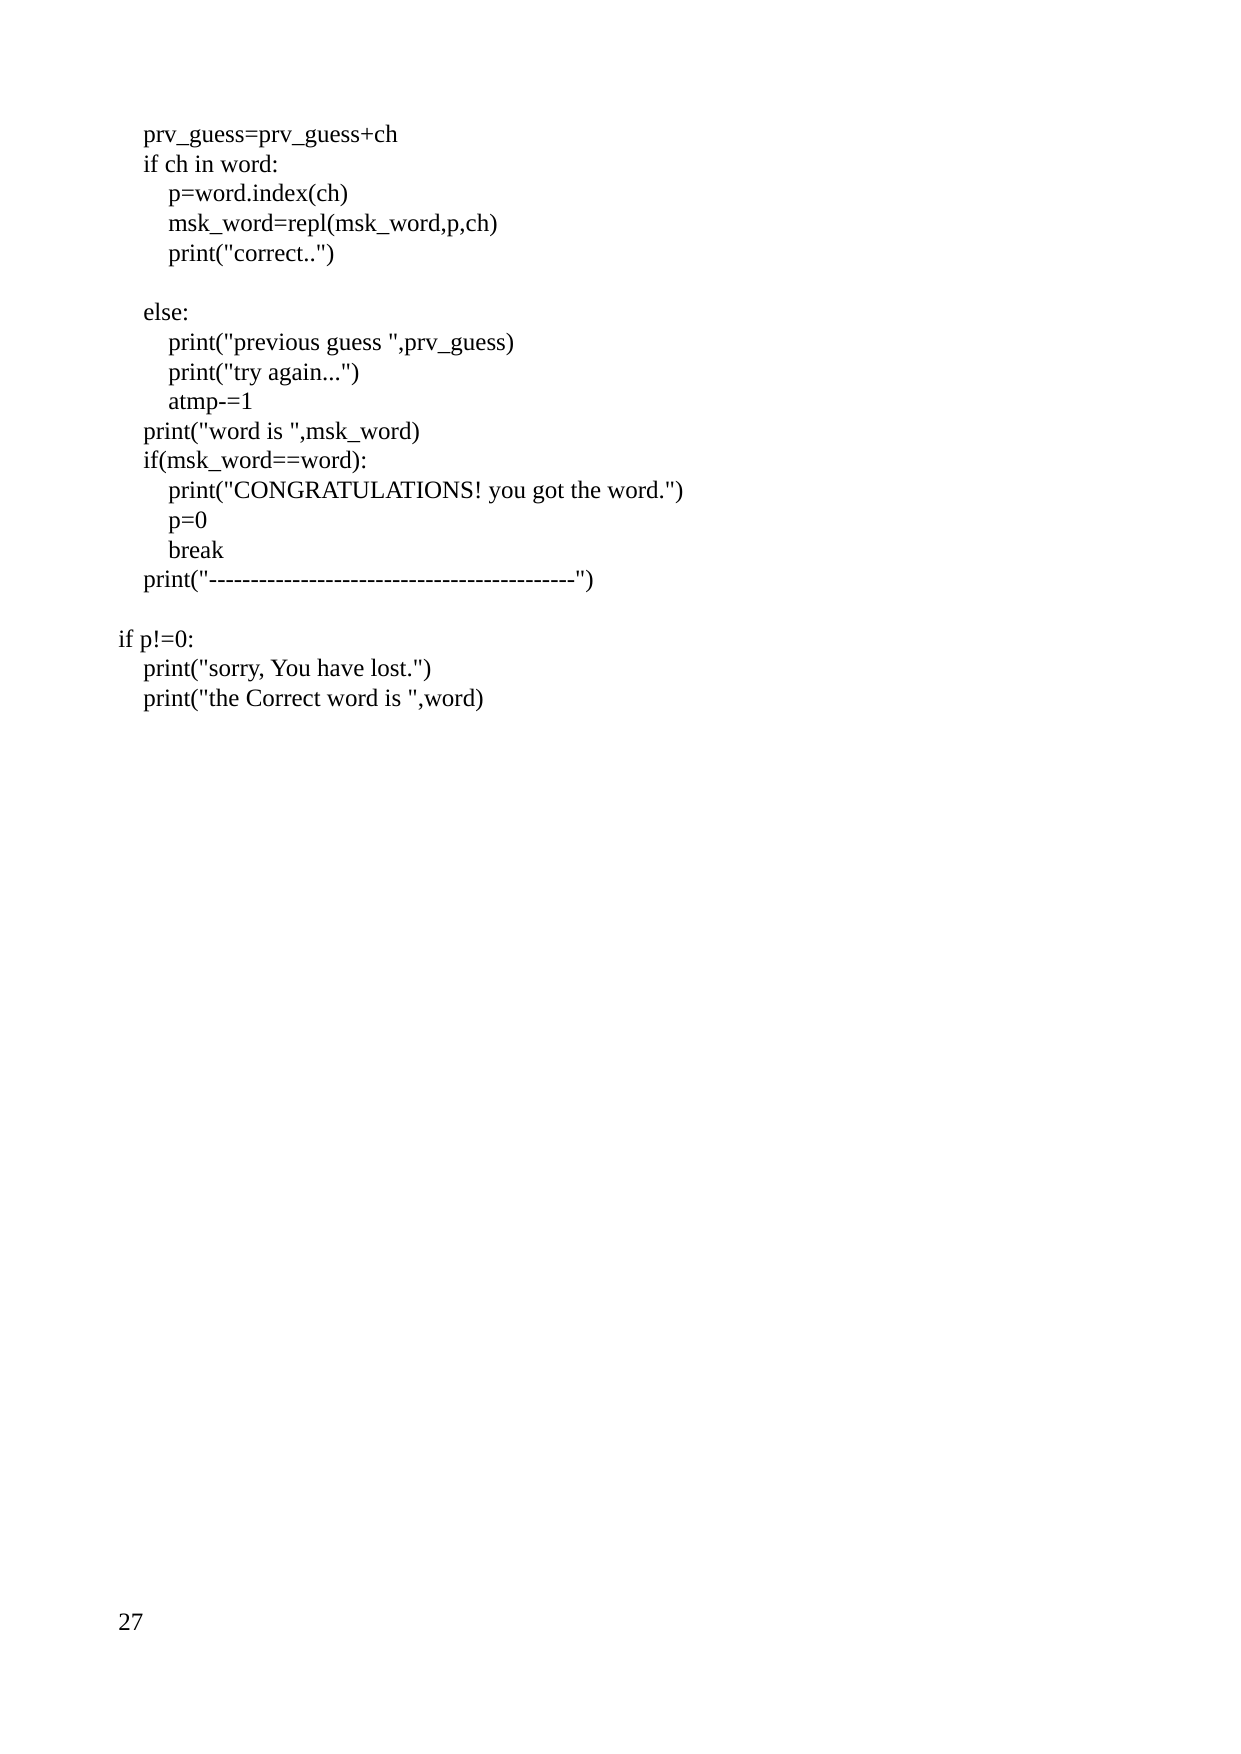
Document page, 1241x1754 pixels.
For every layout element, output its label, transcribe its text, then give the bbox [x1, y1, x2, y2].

text else: [118, 296, 1122, 326]
text p=word.index(ch) [118, 177, 1122, 207]
text if ch in word: [118, 148, 1122, 177]
text print("word is ",msk_word) [118, 415, 1122, 445]
text if(msk_word==word): [118, 445, 1122, 474]
text print("CONGRATULATIONS! you got the word.") [118, 474, 1122, 504]
text if p!=0: [118, 623, 1122, 652]
text atmp-=1 [118, 385, 1122, 415]
text p=0 [118, 504, 1122, 534]
text print("sorry, You have lost.") [118, 652, 1122, 682]
text print("--------------------------------------------") [118, 563, 1122, 593]
text prv_guess=prv_guess+ch [118, 118, 1122, 148]
text msk_word=repl(msk_word,p,ch) [118, 207, 1122, 237]
text print("correct..") [118, 237, 1122, 267]
text print("try again...") [118, 356, 1122, 385]
text break [118, 534, 1122, 563]
text print("the Correct word is ",word) [118, 682, 1122, 712]
text print("previous guess ",prv_guess) [118, 326, 1122, 356]
